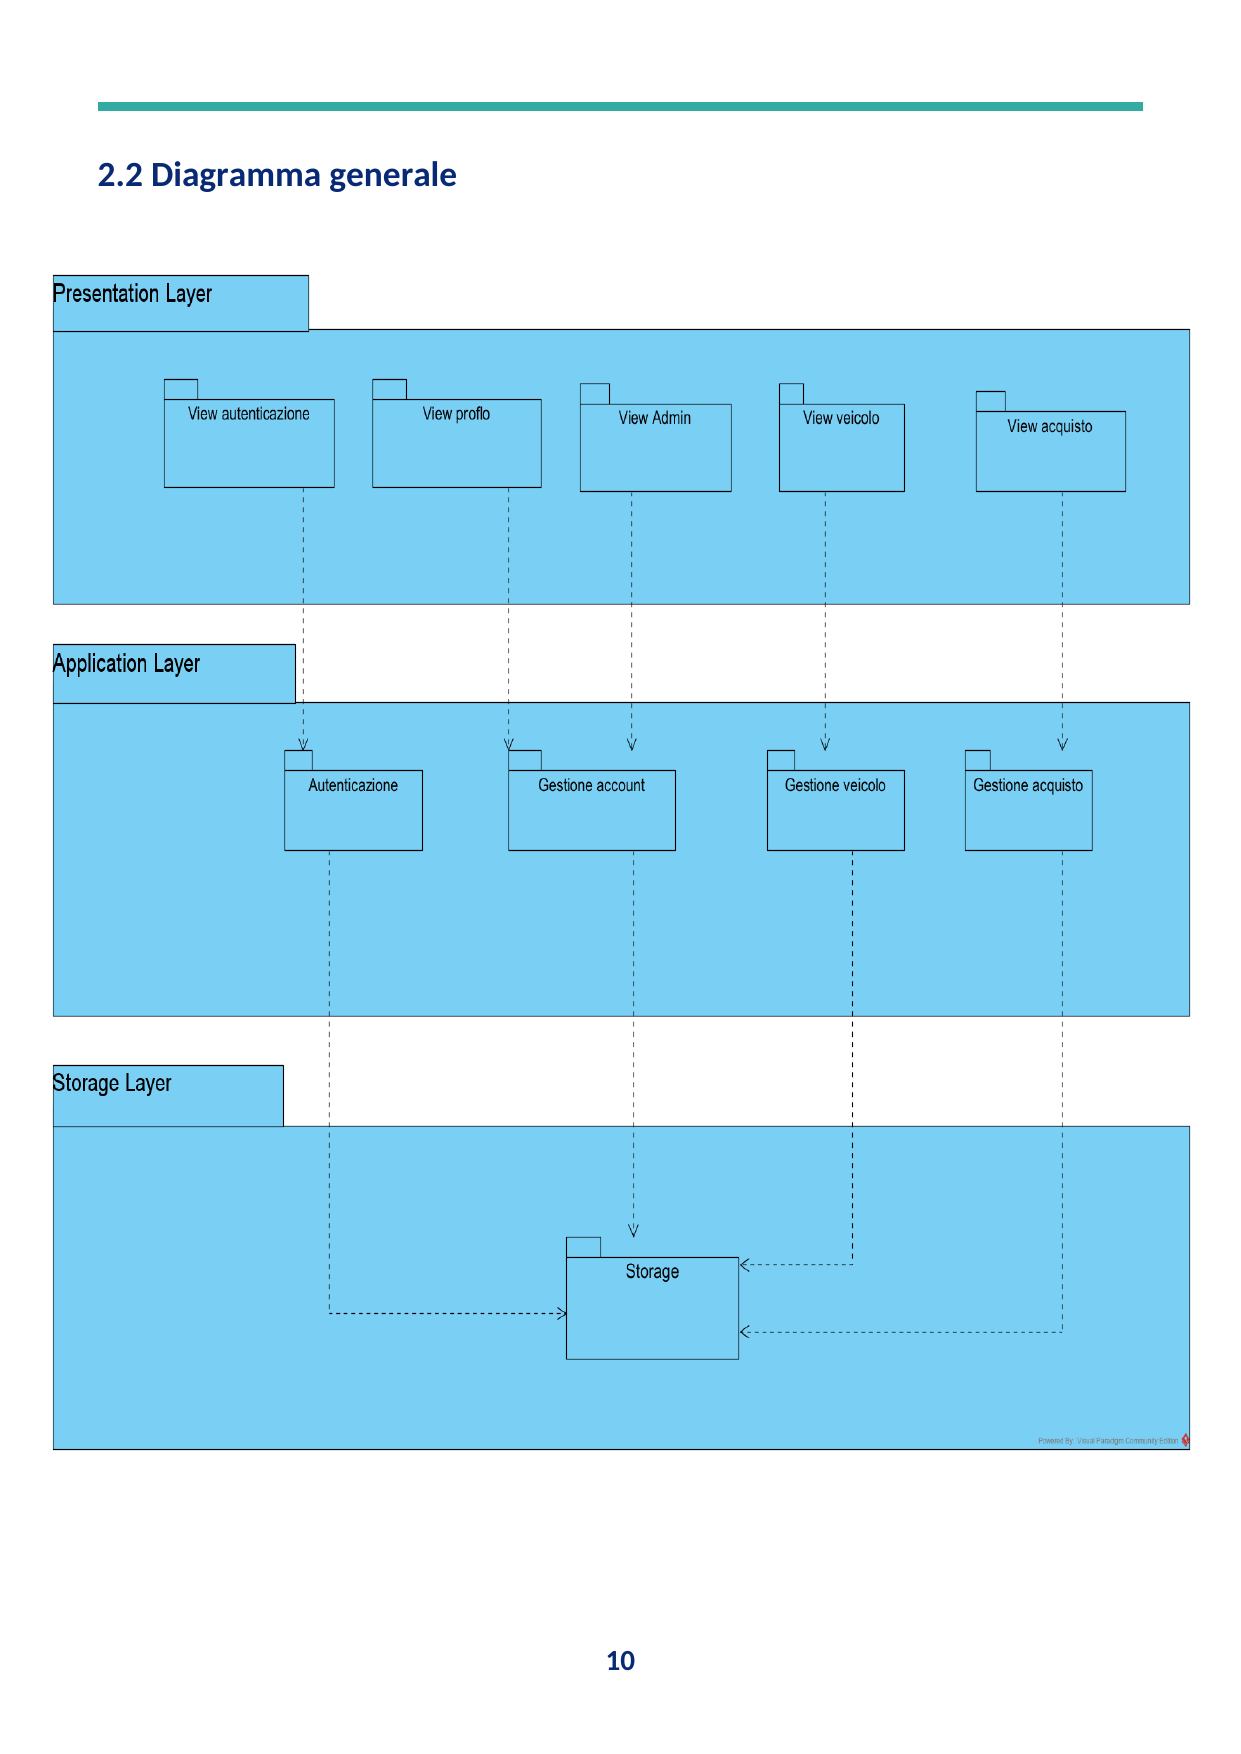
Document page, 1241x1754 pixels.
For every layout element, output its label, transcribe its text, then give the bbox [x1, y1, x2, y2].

picture [47, 267, 1193, 1454]
subtitle 2.2 Diagramma generale [97, 152, 1143, 195]
